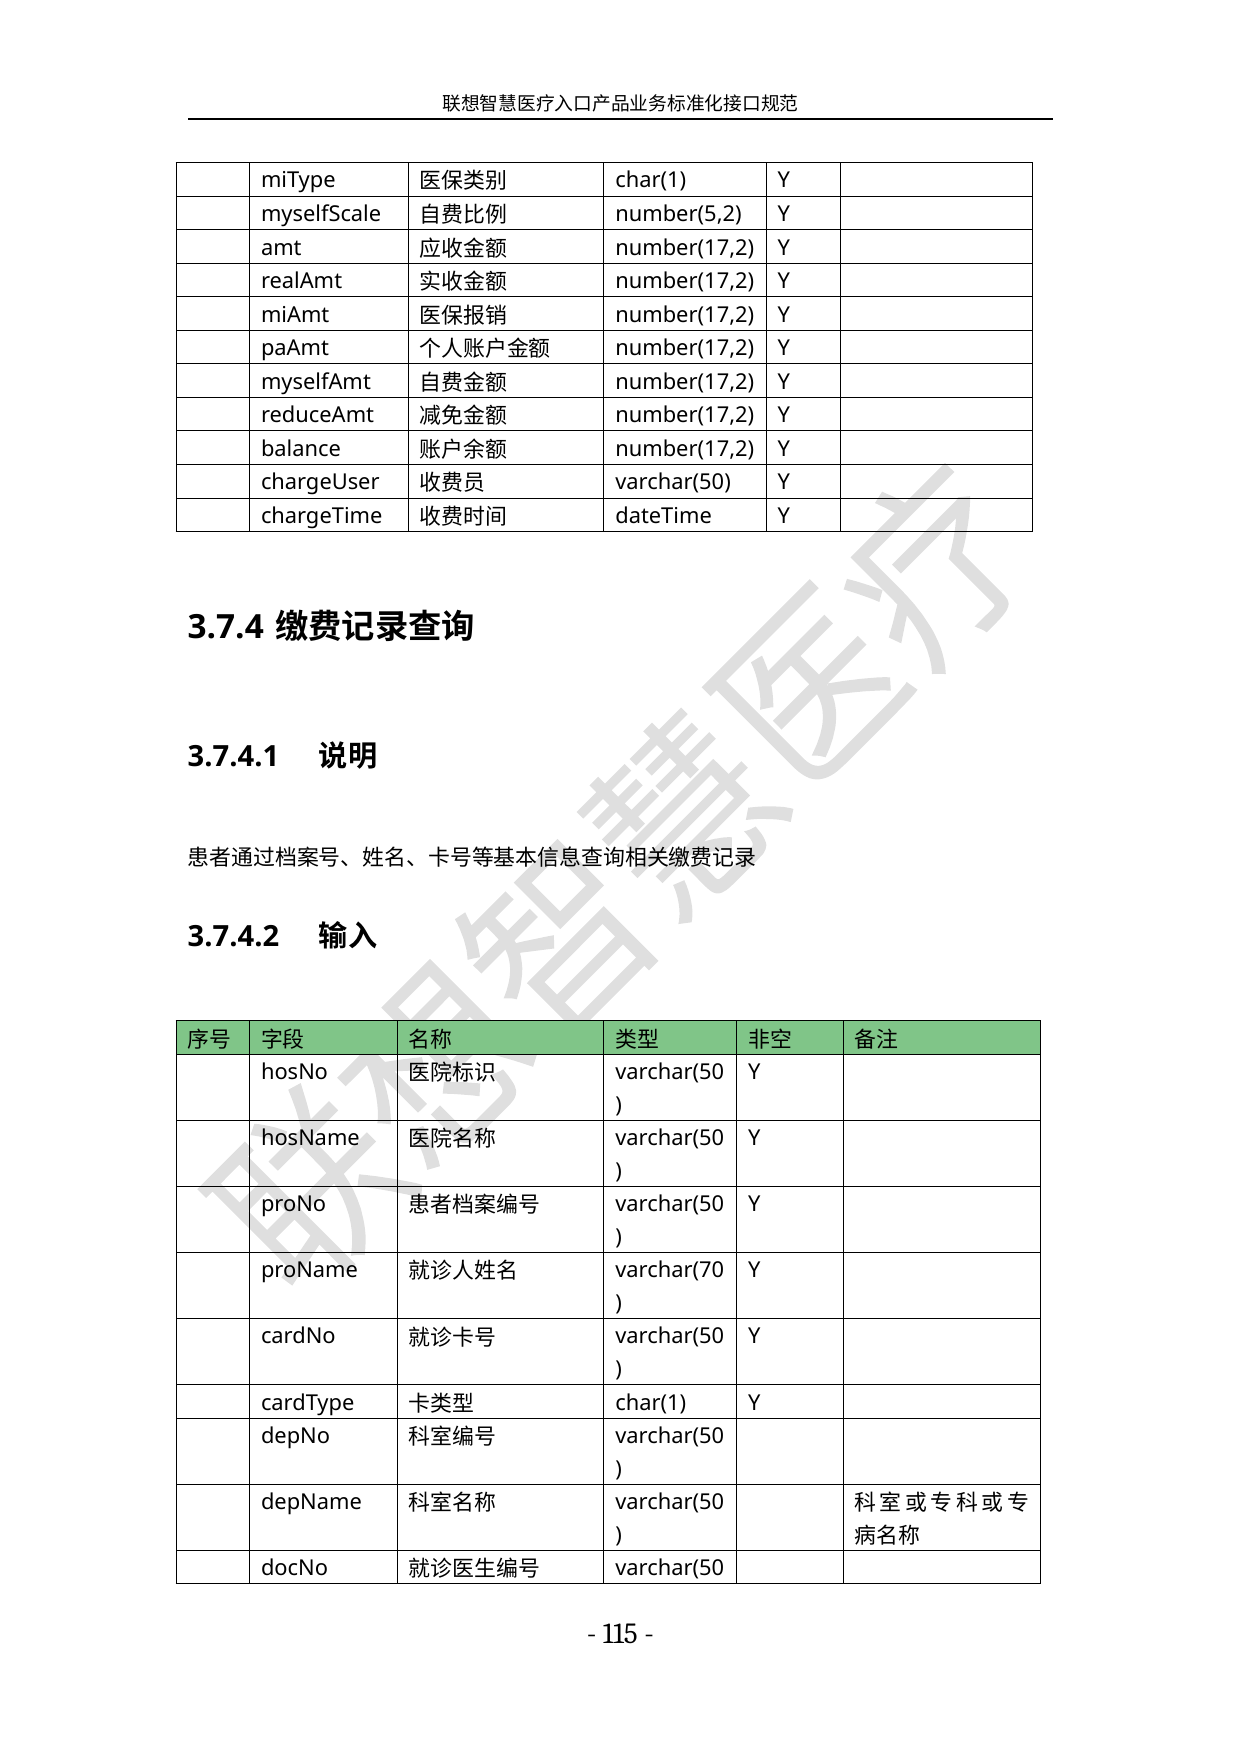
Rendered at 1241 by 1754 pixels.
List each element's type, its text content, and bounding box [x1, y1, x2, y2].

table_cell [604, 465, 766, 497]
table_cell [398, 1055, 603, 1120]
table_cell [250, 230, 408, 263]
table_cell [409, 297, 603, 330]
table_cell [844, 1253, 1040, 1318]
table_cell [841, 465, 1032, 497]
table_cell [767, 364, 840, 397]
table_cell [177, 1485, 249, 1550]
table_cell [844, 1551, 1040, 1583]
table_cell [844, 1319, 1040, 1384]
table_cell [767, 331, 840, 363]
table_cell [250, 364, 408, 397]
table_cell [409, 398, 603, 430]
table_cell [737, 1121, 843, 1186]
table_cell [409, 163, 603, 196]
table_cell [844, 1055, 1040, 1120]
subtitle 说明 [187, 721, 1053, 786]
subtitle 缴费记录查询 [187, 592, 1053, 657]
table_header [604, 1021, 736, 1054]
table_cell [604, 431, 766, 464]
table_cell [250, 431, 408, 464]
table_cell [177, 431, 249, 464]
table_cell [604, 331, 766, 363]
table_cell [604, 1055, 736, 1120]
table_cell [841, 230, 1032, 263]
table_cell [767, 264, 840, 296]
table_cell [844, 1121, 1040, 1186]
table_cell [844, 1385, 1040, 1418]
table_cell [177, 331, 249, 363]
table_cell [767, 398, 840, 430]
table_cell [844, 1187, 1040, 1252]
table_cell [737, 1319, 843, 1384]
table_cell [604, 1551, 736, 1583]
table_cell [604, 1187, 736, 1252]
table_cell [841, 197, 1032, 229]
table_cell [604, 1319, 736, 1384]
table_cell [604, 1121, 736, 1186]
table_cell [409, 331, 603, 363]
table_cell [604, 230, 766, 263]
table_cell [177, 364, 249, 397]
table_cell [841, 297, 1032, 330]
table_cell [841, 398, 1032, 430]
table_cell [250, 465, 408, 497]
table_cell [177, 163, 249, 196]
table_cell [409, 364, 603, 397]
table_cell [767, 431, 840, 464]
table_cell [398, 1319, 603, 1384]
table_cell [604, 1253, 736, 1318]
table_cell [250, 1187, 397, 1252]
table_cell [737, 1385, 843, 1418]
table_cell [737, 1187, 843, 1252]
text 患者通过档案号、姓名、卡号等基本信息查询相关缴费记录 [187, 840, 1053, 872]
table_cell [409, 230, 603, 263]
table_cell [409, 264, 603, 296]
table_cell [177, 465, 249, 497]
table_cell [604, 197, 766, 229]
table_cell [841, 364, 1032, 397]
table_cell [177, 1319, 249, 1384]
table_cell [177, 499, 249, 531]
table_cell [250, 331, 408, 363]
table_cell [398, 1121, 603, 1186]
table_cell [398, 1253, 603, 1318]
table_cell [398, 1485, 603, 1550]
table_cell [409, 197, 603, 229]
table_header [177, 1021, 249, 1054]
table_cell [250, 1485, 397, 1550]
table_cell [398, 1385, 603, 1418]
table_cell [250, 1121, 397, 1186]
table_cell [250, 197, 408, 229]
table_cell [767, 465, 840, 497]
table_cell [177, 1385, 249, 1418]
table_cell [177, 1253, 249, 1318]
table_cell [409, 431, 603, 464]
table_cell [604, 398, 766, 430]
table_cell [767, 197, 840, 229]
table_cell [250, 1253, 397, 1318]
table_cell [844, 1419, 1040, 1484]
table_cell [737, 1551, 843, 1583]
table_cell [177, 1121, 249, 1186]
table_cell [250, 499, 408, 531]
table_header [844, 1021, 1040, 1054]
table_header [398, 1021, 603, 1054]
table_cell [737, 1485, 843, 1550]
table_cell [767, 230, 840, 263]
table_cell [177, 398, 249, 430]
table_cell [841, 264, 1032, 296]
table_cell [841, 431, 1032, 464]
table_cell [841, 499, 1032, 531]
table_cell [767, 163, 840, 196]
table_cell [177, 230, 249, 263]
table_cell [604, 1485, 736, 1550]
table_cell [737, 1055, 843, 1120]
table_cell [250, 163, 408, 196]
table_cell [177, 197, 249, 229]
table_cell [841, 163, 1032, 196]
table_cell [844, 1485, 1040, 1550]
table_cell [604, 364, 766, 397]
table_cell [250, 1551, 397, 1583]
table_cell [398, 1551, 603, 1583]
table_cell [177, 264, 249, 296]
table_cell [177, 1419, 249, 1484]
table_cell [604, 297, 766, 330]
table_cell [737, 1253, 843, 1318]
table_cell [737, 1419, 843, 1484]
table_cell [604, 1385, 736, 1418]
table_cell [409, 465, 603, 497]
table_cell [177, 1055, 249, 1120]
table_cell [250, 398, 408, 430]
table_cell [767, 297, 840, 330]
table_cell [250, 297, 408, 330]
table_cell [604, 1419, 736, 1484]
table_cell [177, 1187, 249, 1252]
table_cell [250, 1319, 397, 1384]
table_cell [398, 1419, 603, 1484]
subtitle 输入 [187, 902, 1053, 967]
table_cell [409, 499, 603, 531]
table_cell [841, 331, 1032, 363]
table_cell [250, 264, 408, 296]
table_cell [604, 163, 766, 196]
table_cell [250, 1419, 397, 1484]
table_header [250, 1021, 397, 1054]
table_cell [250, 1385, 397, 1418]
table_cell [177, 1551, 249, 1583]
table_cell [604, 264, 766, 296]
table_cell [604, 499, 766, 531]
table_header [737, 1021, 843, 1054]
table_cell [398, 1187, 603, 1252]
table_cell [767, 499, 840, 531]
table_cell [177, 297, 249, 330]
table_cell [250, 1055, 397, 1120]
